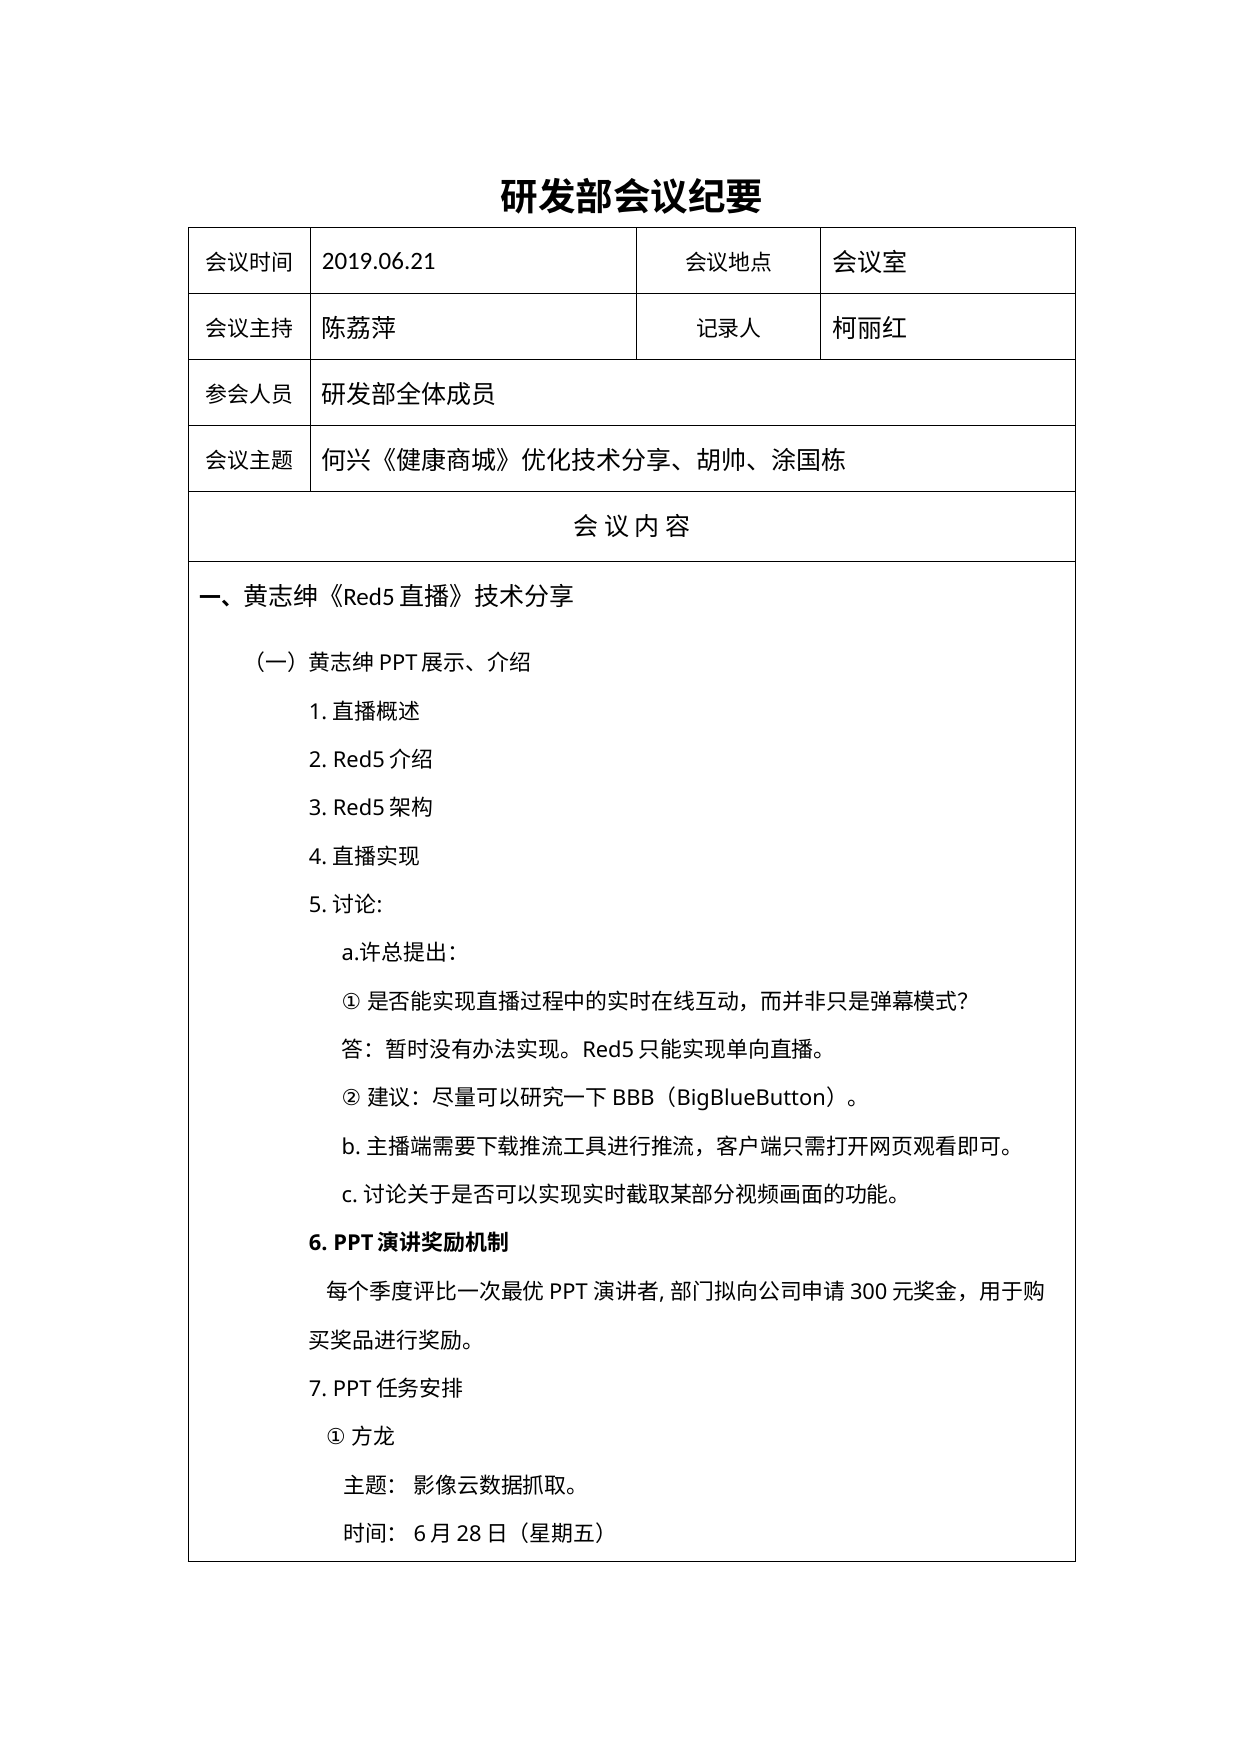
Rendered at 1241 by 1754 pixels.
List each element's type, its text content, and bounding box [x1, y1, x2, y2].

table_cell 研发部全体成员 [311, 360, 1075, 425]
table_header 研发部会议纪要 [188, 162, 1076, 227]
table_cell 陈荔萍 [311, 294, 636, 359]
table_cell 2019.06.21 [311, 228, 636, 293]
table_cell 会议室 [821, 228, 1075, 293]
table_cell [189, 562, 1075, 1561]
table_cell 参会人员 [189, 360, 310, 425]
table_cell 何兴《健康商城》优化技术分享、胡帅、涂国栋 [311, 426, 1075, 491]
table_cell 会议地点 [637, 228, 820, 293]
table_cell 会议主题 [189, 426, 310, 491]
table_cell 柯丽红 [821, 294, 1075, 359]
table_cell 会议时间 [189, 228, 310, 293]
table_cell 会议主持 [189, 294, 310, 359]
table_cell 记录人 [637, 294, 820, 359]
table_cell 会 议 内 容 [189, 492, 1075, 561]
